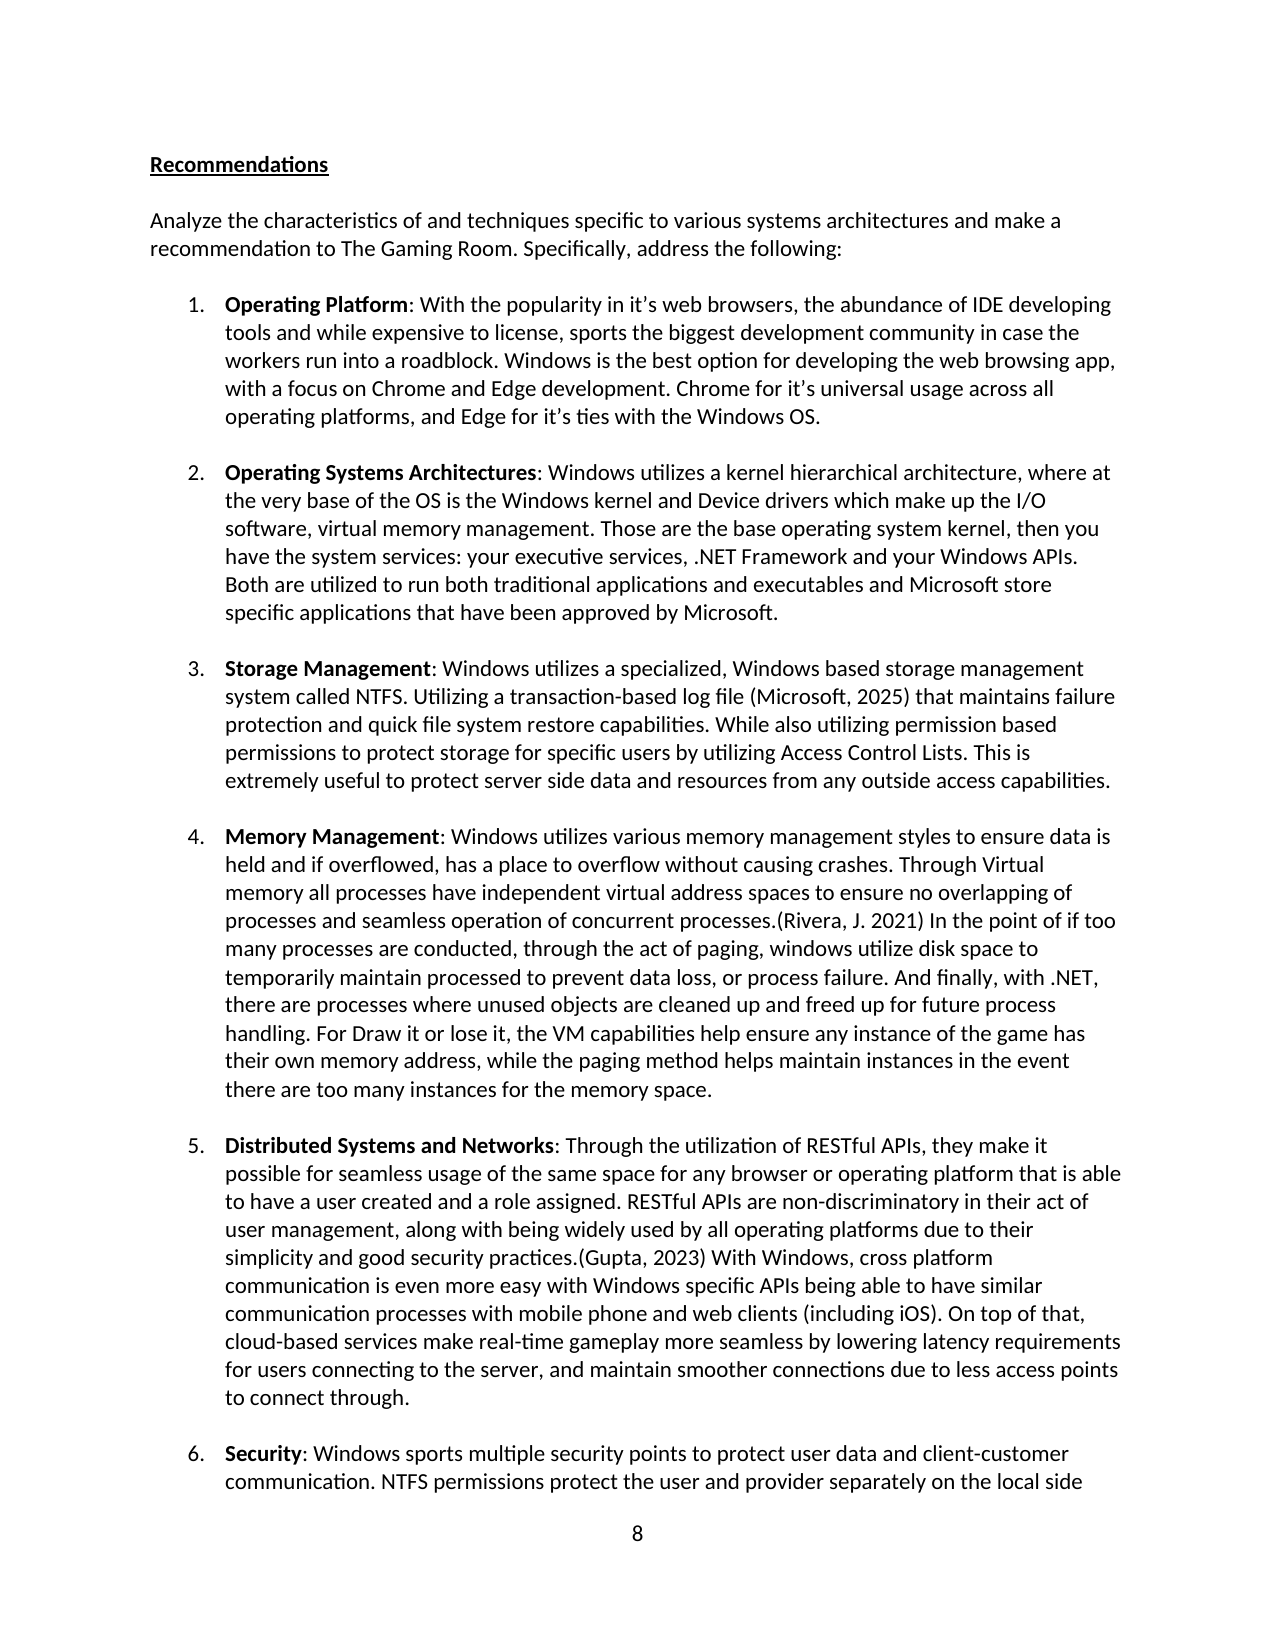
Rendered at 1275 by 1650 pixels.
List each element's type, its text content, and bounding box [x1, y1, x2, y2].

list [187, 1439, 1125, 1495]
list Operating Platform: With the popularity in it’s web browsers, the abundance of IDE developing tools and while expensive to license, sports the biggest development community in case the workers run into a roadblock. Windows is the best option for developing the web browsing app, with a focus on Chrome and Edge development. Chrome for it’s universal usage across all operating platforms, and Edge for it’s ties with the Windows OS. [187, 290, 1125, 430]
list Distributed Systems and Networks: Through the utilization of RESTful APIs, they make it possible for seamless usage of the same space for any browser or operating platform that is able to have a user created and a role assigned. RESTful APIs are non-discriminatory in their act of user management, along with being widely used by all operating platforms due to their simplicity and good security practices.(Gupta, 2023) With Windows, cross platform communication is even more easy with Windows specific APIs being able to have similar communication processes with mobile phone and web clients (including iOS). On top of that, cloud-based services make real-time gameplay more seamless by lowering latency requirements for users connecting to the server, and maintain smoother connections due to less access points to connect through. [187, 1131, 1125, 1411]
subtitle Recommendations [150, 150, 1125, 178]
text Analyze the characteristics of and techniques specific to various systems architectures and make a recommendation to The Gaming Room. Specifically, address the following: [150, 206, 1125, 262]
list Memory Management: Windows utilizes various memory management styles to ensure data is held and if overflowed, has a place to overflow without causing crashes. Through Virtual memory all processes have independent virtual address spaces to ensure no overlapping of processes and seamless operation of concurrent processes.(Rivera, J. 2021) In the point of if too many processes are conducted, through the act of paging, windows utilize disk space to temporarily maintain processed to prevent data loss, or process failure. And finally, with .NET, there are processes where unused objects are cleaned up and freed up for future process handling. For Draw it or lose it, the VM capabilities help ensure any instance of the game has their own memory address, while the paging method helps maintain instances in the event there are too many instances for the memory space. [187, 822, 1125, 1103]
list Storage Management: Windows utilizes a specialized, Windows based storage management system called NTFS. Utilizing a transaction-based log file (Microsoft, 2025) that maintains failure protection and quick file system restore capabilities. While also utilizing permission based permissions to protect storage for specific users by utilizing Access Control Lists. This is extremely useful to protect server side data and resources from any outside access capabilities. [187, 654, 1125, 794]
list Operating Systems Architectures: Windows utilizes a kernel hierarchical architecture, where at the very base of the OS is the Windows kernel and Device drivers which make up the I/O software, virtual memory management. Those are the base operating system kernel, then you have the system services: your executive services, .NET Framework and your Windows APIs. Both are utilized to run both traditional applications and executables and Microsoft store specific applications that have been approved by Microsoft. [187, 458, 1125, 626]
